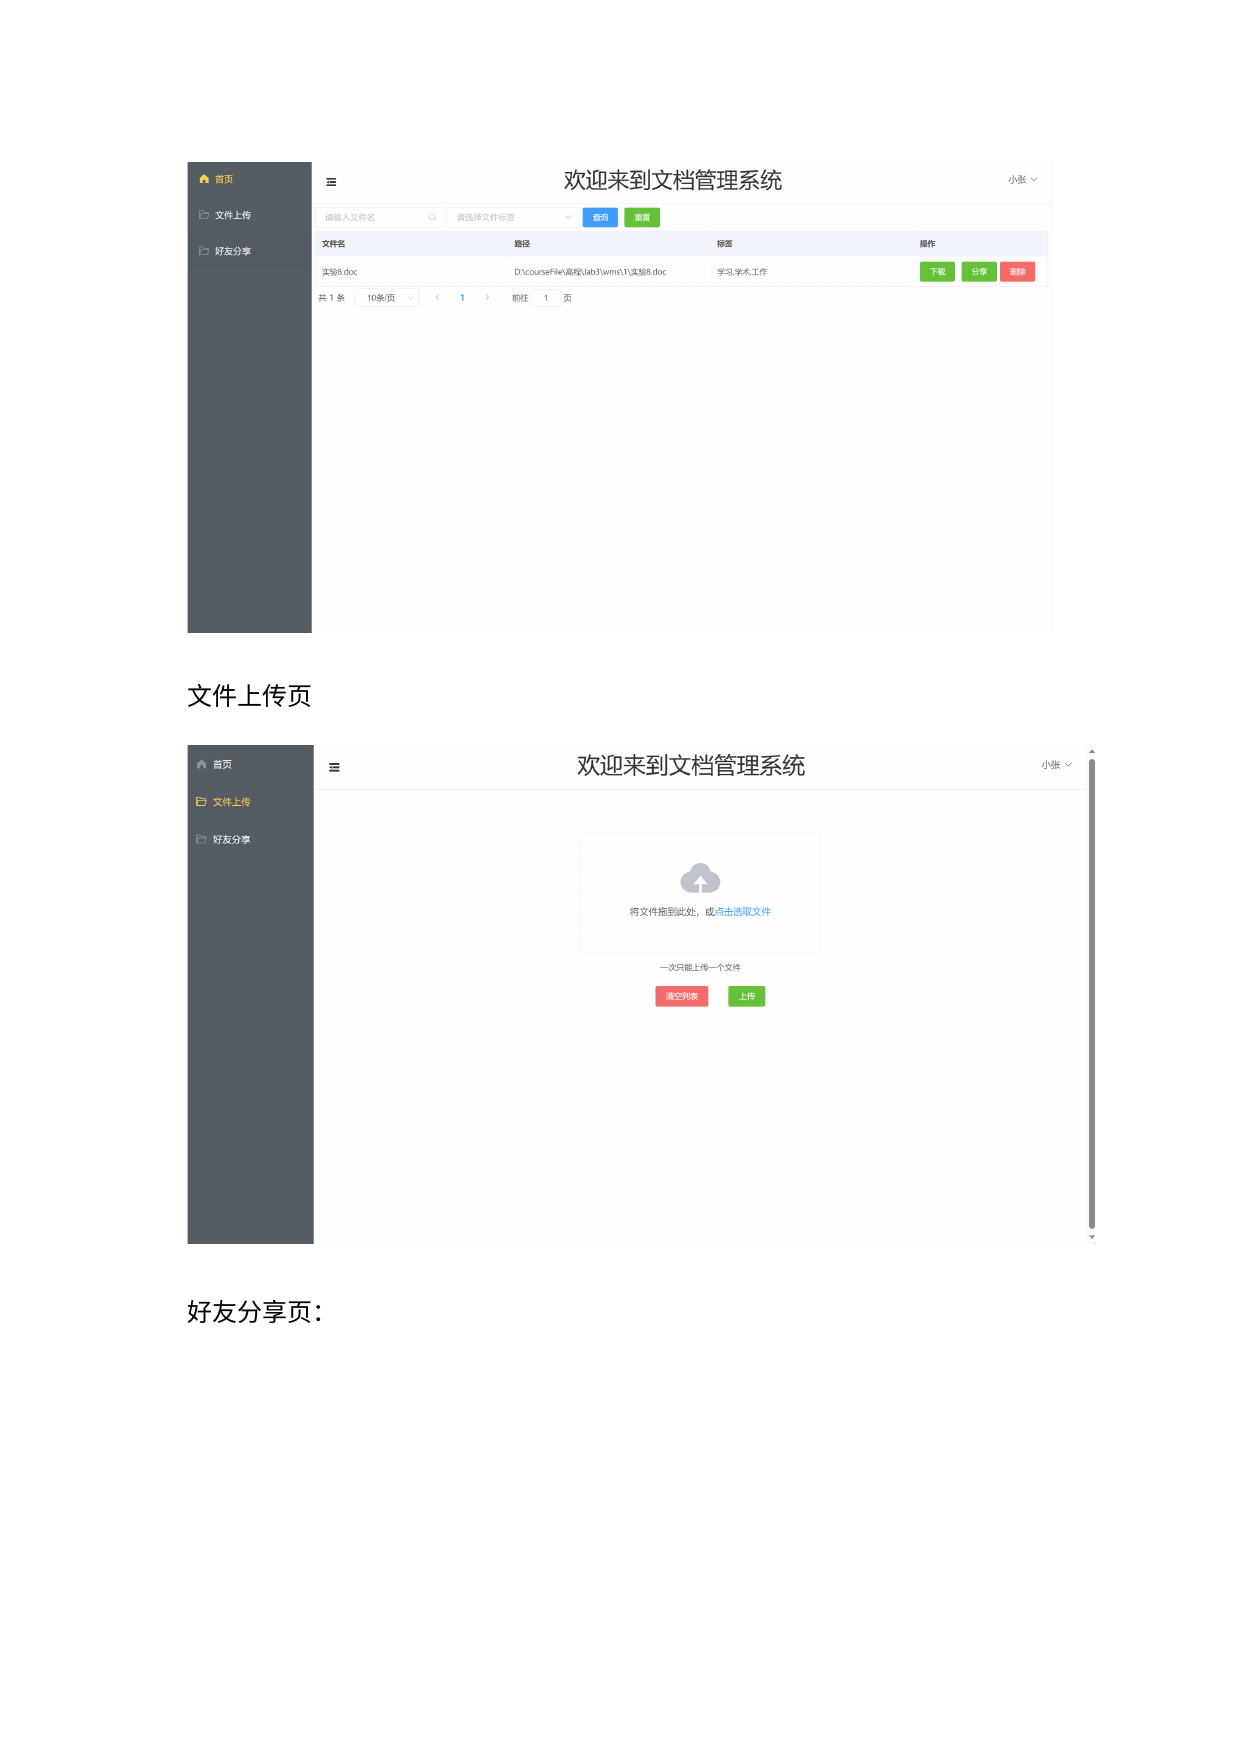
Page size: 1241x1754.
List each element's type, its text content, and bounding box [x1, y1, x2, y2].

picture [187, 745, 1096, 1244]
text 文件上传页 [187, 662, 1053, 727]
picture [187, 162, 1053, 633]
text 好友分享页： [187, 1278, 1053, 1343]
